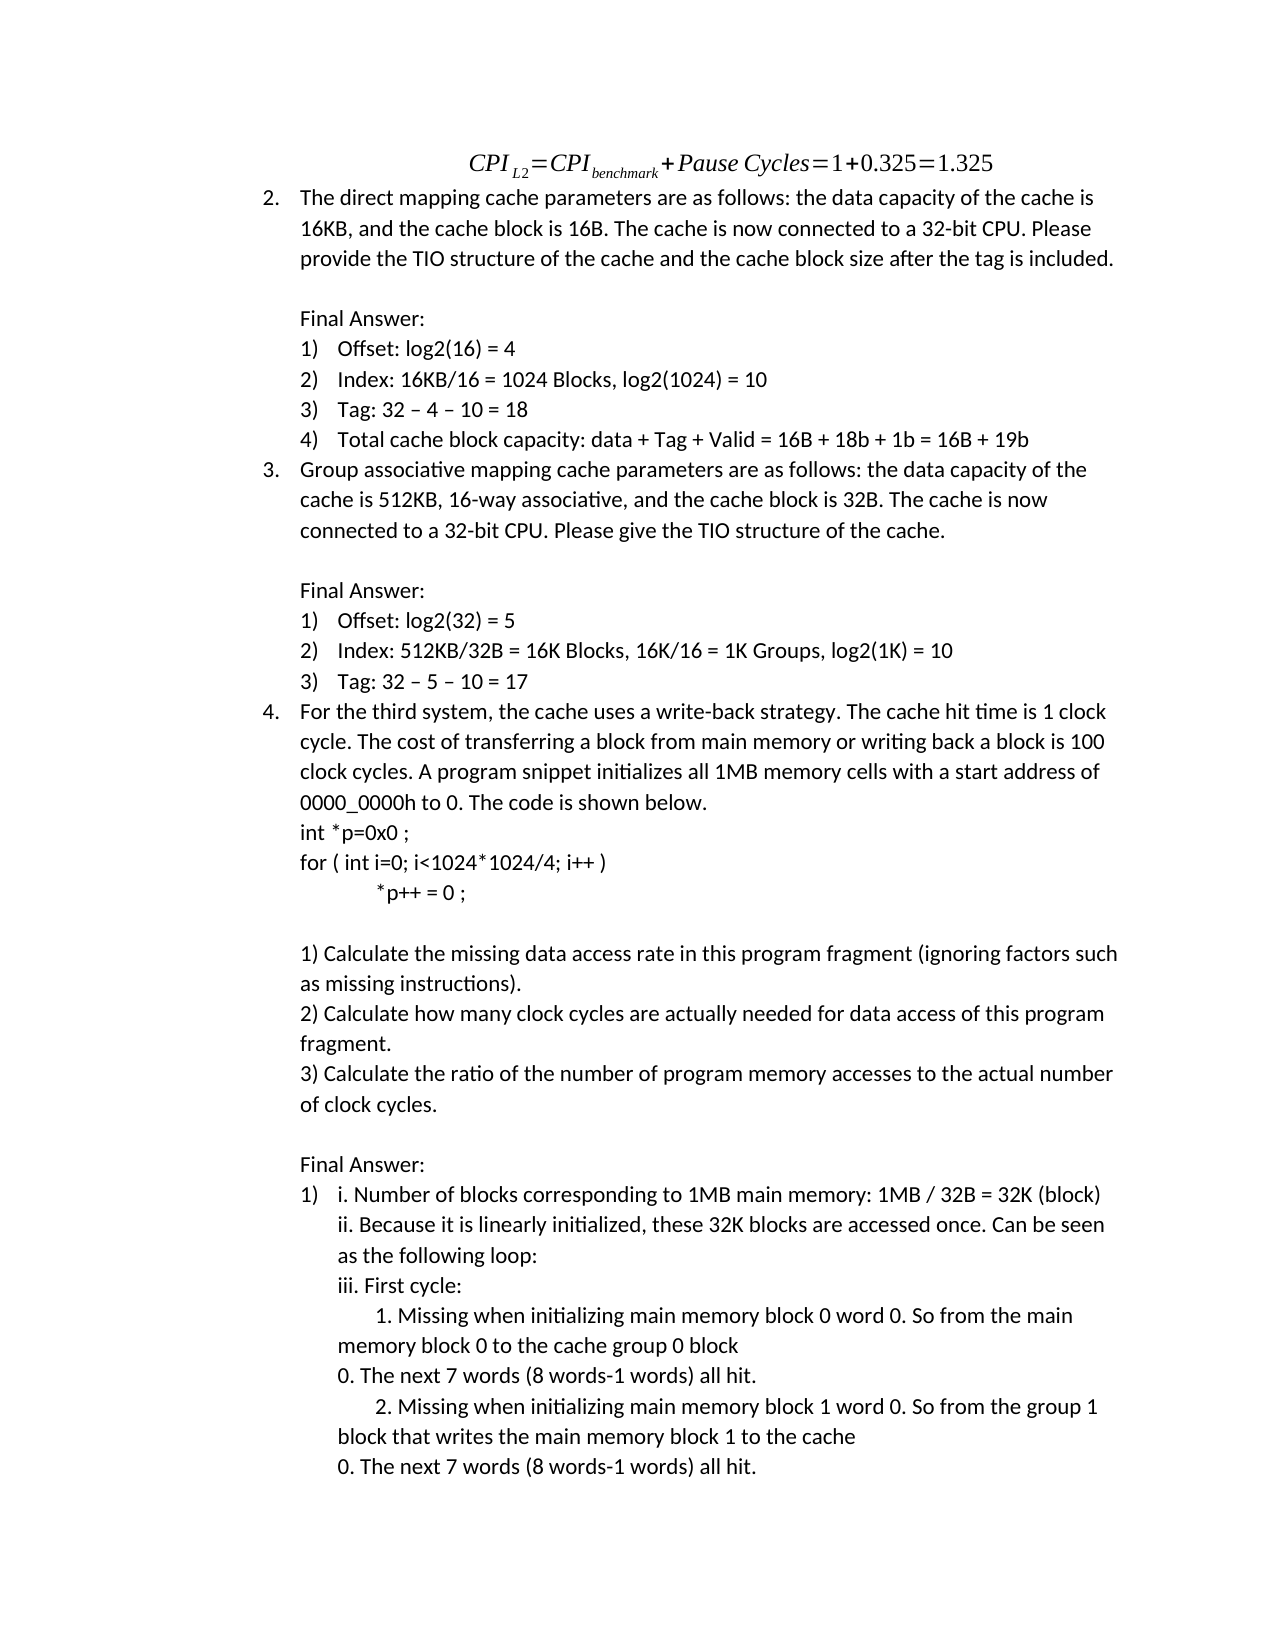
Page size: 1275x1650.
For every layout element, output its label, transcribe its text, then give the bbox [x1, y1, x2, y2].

list i. Number of blocks corresponding to 1MB main memory: 1MB / 32B = 32K (block) [300, 1180, 1125, 1208]
list Total cache block capacity: data + Tag + Valid = 16B + 18b + 1b = 16B + 19b [300, 425, 1125, 453]
list 0. The next 7 words (8 words-1 words) all hit. [337, 1452, 1125, 1480]
list 3) Calculate the ratio of the number of program memory accesses to the actual number of clock cycles. [300, 1059, 1125, 1118]
list Index: 512KB/32B = 16K Blocks, 16K/16 = 1K Groups, log2(1K) = 10 [300, 637, 1125, 665]
list Tag: 32 – 4 – 10 = 18 [300, 395, 1125, 423]
list Offset: log2(32) = 5 [300, 606, 1125, 634]
list int *p=0x0 ; [300, 818, 1125, 846]
list for ( int i=0; i<1024*1024/4; i++ ) [300, 848, 1125, 876]
list For the third system, the cache uses a write-back strategy. The cache hit time is 1 clock cycle. The cost of transferring a block from main memory or writing back a block is 100 clock cycles. A program snippet initializes all 1MB memory cells with a start address of 0000_0000h to 0. The code is shown below. [262, 697, 1125, 816]
list Final Answer: [300, 304, 1125, 332]
list ii. Because it is linearly initialized, these 32K blocks are accessed once. Can be seen as the following loop: [337, 1211, 1125, 1269]
list The direct mapping cache parameters are as follows: the data capacity of the cache is 16KB, and the cache block is 16B. The cache is now connected to a 32-bit CPU. Please provide the TIO structure of the cache and the cache block size after the tag is included. [262, 183, 1125, 272]
list Offset: log2(16) = 4 [300, 334, 1125, 363]
list 1) Calculate the missing data access rate in this program fragment (ignoring factors such as missing instructions). [300, 939, 1125, 997]
list Final Answer: [300, 576, 1125, 604]
list 2. Missing when initializing main memory block 1 word 0. So from the group 1 block that writes the main memory block 1 to the cache [337, 1392, 1125, 1450]
list Final Answer: [300, 1150, 1125, 1178]
list 1. Missing when initializing main memory block 0 word 0. So from the main memory block 0 to the cache group 0 block [337, 1301, 1125, 1359]
list iii. First cycle: [337, 1271, 1125, 1299]
list 2) Calculate how many clock cycles are actually needed for data access of this program fragment. [300, 999, 1125, 1057]
list Tag: 32 – 5 – 10 = 17 [300, 667, 1125, 695]
list Index: 16KB/16 = 1024 Blocks, log2(1024) = 10 [300, 365, 1125, 393]
list 0. The next 7 words (8 words-1 words) all hit. [337, 1362, 1125, 1390]
list *p++ = 0 ; [300, 878, 1125, 906]
list Group associative mapping cache parameters are as follows: the data capacity of the cache is 512KB, 16-way associative, and the cache block is 32B. The cache is now connected to a 32-bit CPU. Please give the TIO structure of the cache. [262, 455, 1125, 544]
